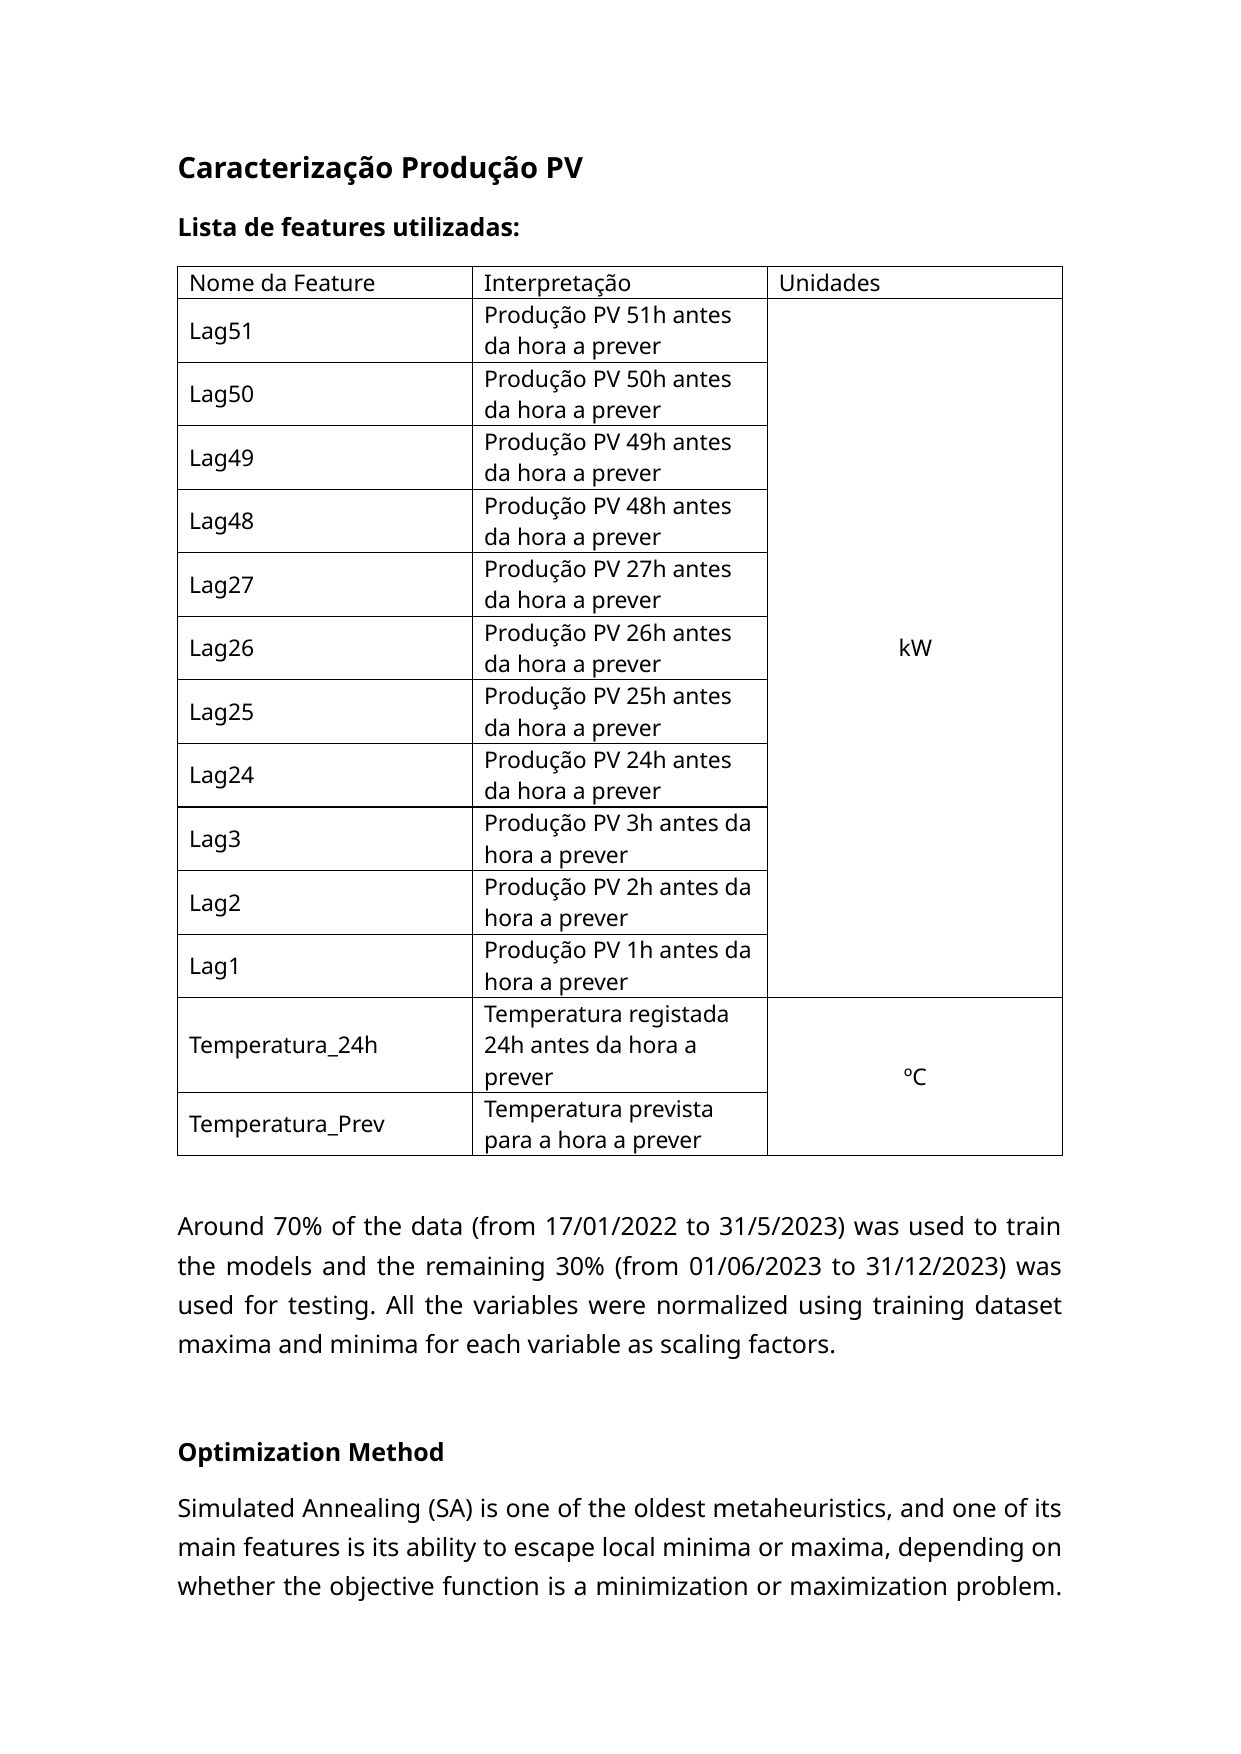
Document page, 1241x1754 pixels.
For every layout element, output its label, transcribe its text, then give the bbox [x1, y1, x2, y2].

table_cell Produção PV 1h antes da hora a prever [473, 935, 767, 997]
text Caracterização Produção PV [177, 148, 1063, 187]
table_cell Produção PV 24h antes da hora a prever [473, 744, 767, 806]
table_cell Lag2 [178, 871, 472, 933]
table_cell Produção PV 3h antes da hora a prever [473, 808, 767, 870]
table_cell Temperatura registada 24h antes da hora a prever [473, 998, 767, 1092]
table_cell Lag48 [178, 490, 472, 552]
table_cell ºC [768, 998, 1062, 1155]
table_cell Lag1 [178, 935, 472, 997]
table_cell Produção PV 48h antes da hora a prever [473, 490, 767, 552]
table_header Unidades [768, 267, 1062, 298]
table_cell Produção PV 2h antes da hora a prever [473, 871, 767, 933]
table_cell Lag50 [178, 363, 472, 425]
table_cell Temperatura prevista para a hora a prever [473, 1093, 767, 1155]
table_header Interpretação [473, 267, 767, 298]
table_cell Lag49 [178, 426, 472, 489]
table_cell Temperatura_Prev [178, 1093, 472, 1155]
table_cell Produção PV 27h antes da hora a prever [473, 553, 767, 616]
table_cell Lag27 [178, 553, 472, 616]
table_cell Produção PV 49h antes da hora a prever [473, 426, 767, 489]
table_cell Lag26 [178, 617, 472, 679]
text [177, 1491, 1063, 1603]
table_cell Lag3 [178, 808, 472, 870]
table_cell Lag51 [178, 299, 472, 362]
text Optimization Method [177, 1435, 1063, 1469]
table_cell Temperatura_24h [178, 998, 472, 1092]
table_cell Produção PV 26h antes da hora a prever [473, 617, 767, 679]
text Lista de features utilizadas: [177, 210, 1063, 244]
table_cell Produção PV 51h antes da hora a prever [473, 299, 767, 362]
table_cell Lag24 [178, 744, 472, 806]
table_cell Lag25 [178, 680, 472, 743]
text Around 70% of the data (from 17/01/2022 to 31/5/2023) was used to train the models and the remaining 30% (from 01/06/2023 to 31/12/2023) was used for testing. All the variables were normalized using training dataset maxima and minima for each variable as scaling factors. [177, 1209, 1063, 1361]
table_cell Produção PV 50h antes da hora a prever [473, 363, 767, 425]
table_cell Produção PV 25h antes da hora a prever [473, 680, 767, 743]
table_header Nome da Feature [178, 267, 472, 298]
table_cell kW [768, 299, 1062, 997]
